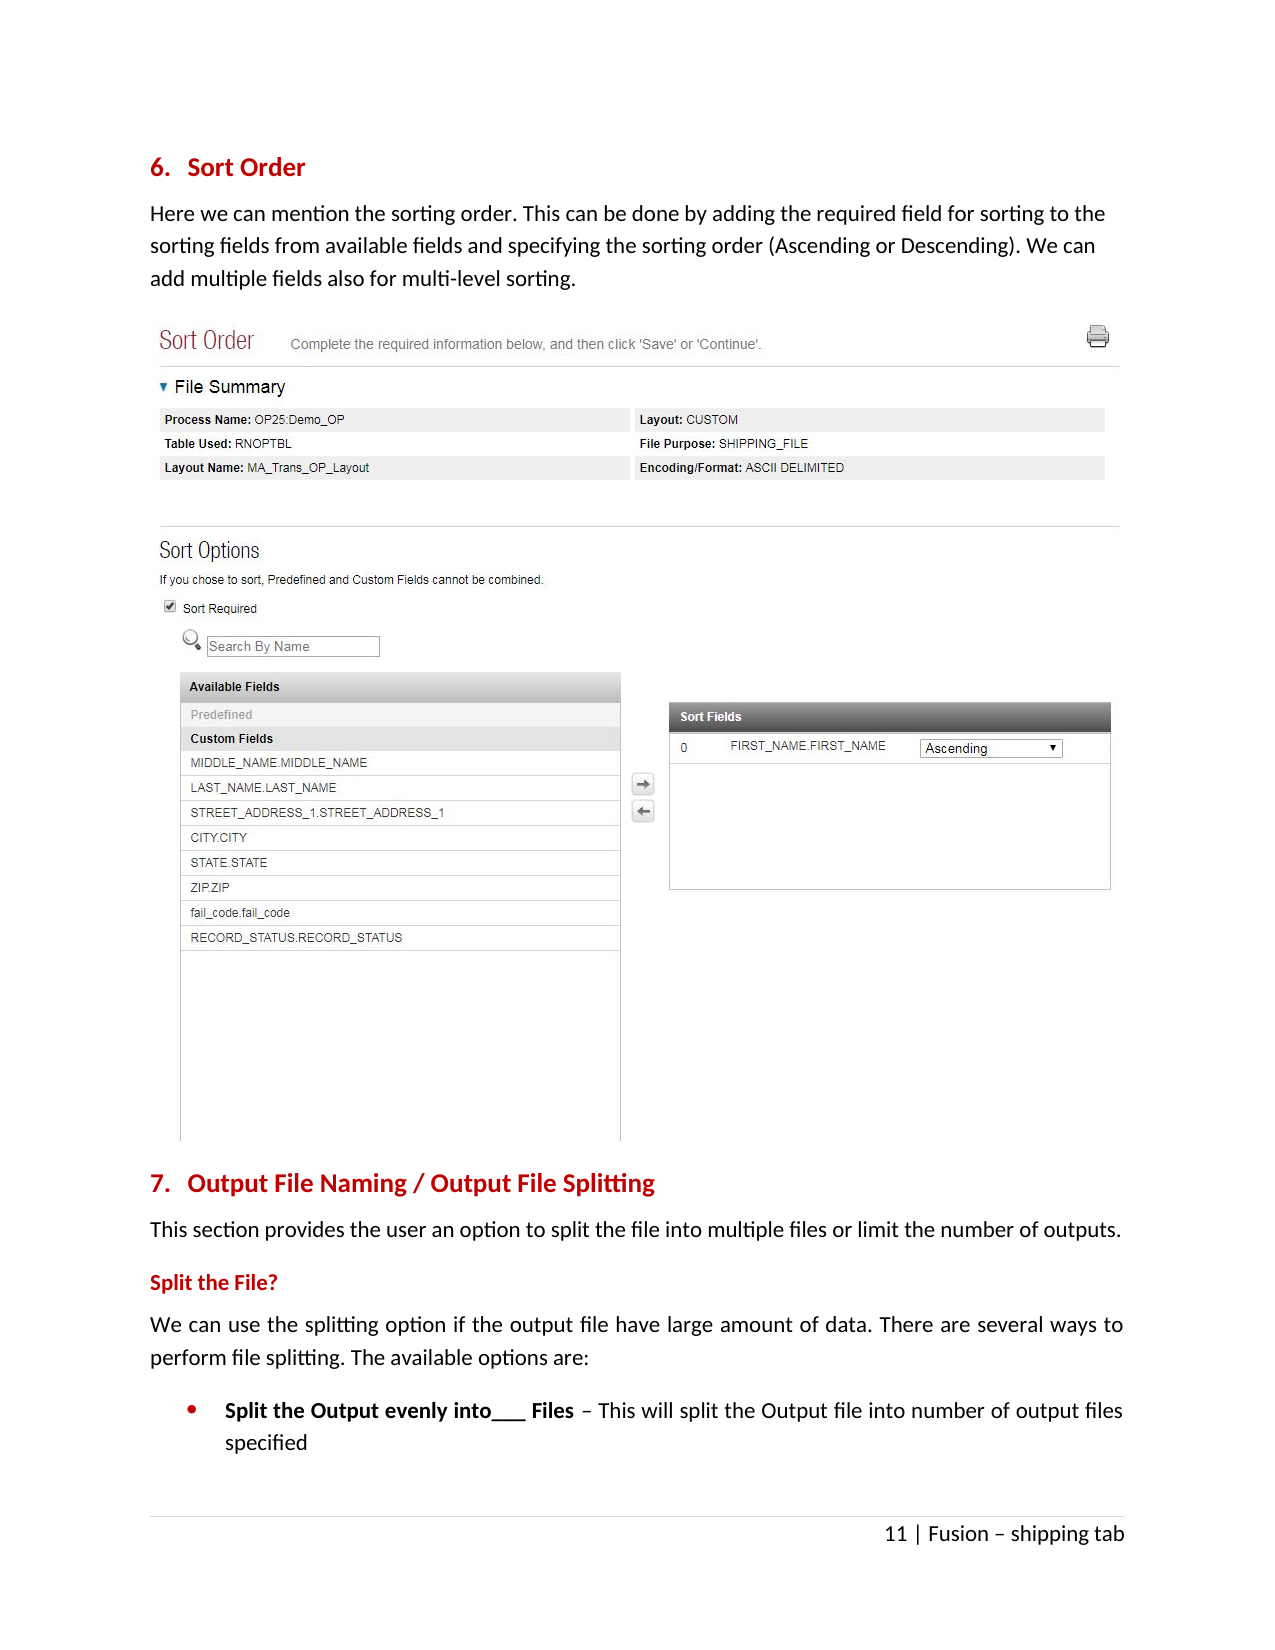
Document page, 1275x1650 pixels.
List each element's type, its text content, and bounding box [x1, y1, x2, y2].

list Split the Output evenly into___ Files – This will split the Output file into number of output files specified [187, 1396, 1125, 1456]
subtitle Output File Naming / Output File Splitting [150, 1166, 1125, 1199]
picture [150, 316, 1125, 1141]
text We can use the splitting option if the output file have large amount of data. There are several ways to perform file splitting. The available options are: [150, 1311, 1125, 1371]
text Here we can mention the sorting order. This can be done by adding the required field for sorting to the sorting fields from available fields and specifying the sorting order (Ascending or Descending). We can add multiple fields also for multi-level sorting. [150, 199, 1125, 292]
subtitle Split the File? [150, 1268, 1125, 1297]
text This section provides the user an option to split the file into multiple files or limit the number of outputs. [150, 1216, 1125, 1243]
subtitle Sort Order [150, 150, 1125, 183]
